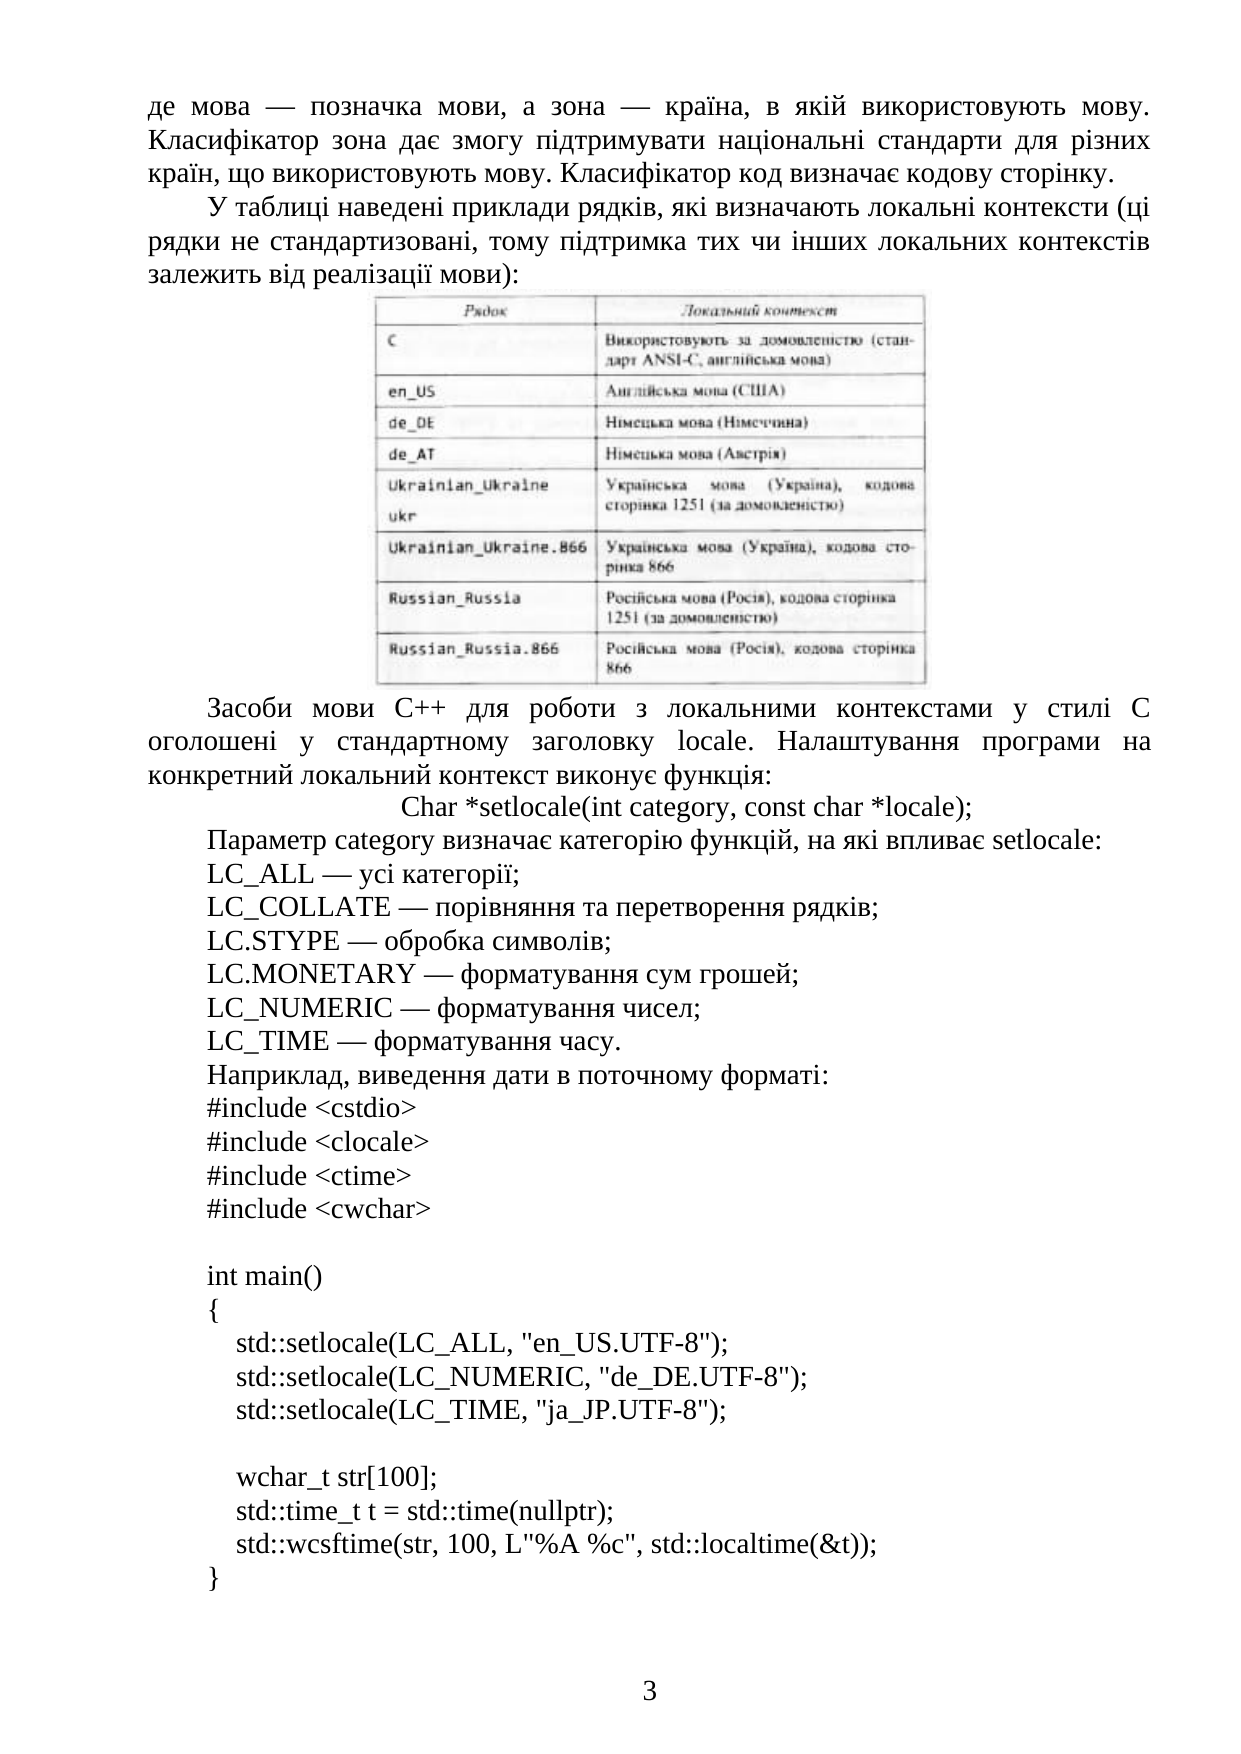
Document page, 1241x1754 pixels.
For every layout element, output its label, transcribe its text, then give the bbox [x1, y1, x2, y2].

text LC_TIME — форматування часу. [148, 1023, 1152, 1057]
text Засоби мови С++ для роботи з локальними контекстами у стилі С оголошені у стандартному заголовку locale. Налаштування програми на конкретний локальний контекст виконує функція: [148, 690, 1152, 791]
text std::setlocale(LC_NUMERIC, "de_DE.UTF-8"); [148, 1359, 1152, 1392]
picture [366, 289, 932, 690]
text Параметр category визначає категорію функцій, на які впливає setlocale: [148, 822, 1152, 856]
text std::time_t t = std::time(nullptr); [148, 1493, 1152, 1527]
text int main() [148, 1258, 1152, 1292]
text #include <cwchar> [148, 1191, 1152, 1225]
text std::setlocale(LC_TIME, "ja_JP.UTF-8"); [148, 1392, 1152, 1426]
text де мова — позначка мови, а зона — країна, в якій використовують мову. Класифікатор зона дає змогу підтримувати національні стандарти для різних країн, що використовують мову. Класифікатор код визначає кодову сторінку. [148, 88, 1152, 189]
text LC_ALL — усі категорії; [148, 856, 1152, 889]
text #include <clocale> [148, 1124, 1152, 1158]
text LC.MONETARY — форматування сум грошей; [148, 956, 1152, 990]
text std::setlocale(LC_ALL, "en_US.UTF-8"); [148, 1325, 1152, 1359]
text wchar_t str[100]; [148, 1459, 1152, 1493]
text У таблиці наведені приклади рядків, які визначають локальні контексти (ці рядки не стандартизовані, тому підтримка тих чи інших локальних контекстів залежить від реалізації мови): [148, 189, 1152, 290]
text Char *setlocale(int category, const char *locale); [148, 791, 1152, 822]
text #include <ctime> [148, 1158, 1152, 1191]
text std::wcsftime(str, 100, L"%A %c", std::localtime(&t)); [148, 1527, 1152, 1560]
text } [148, 1560, 1152, 1594]
text LC.STYPE — обробка символів; [148, 923, 1152, 956]
text Наприклад, виведення дати в поточному форматі: [148, 1057, 1152, 1091]
text LC_COLLATE — порівняння та перетворення рядків; [148, 889, 1152, 923]
text { [148, 1292, 1152, 1325]
text #include <cstdio> [148, 1091, 1152, 1124]
text LC_NUMERIC — форматування чисел; [148, 990, 1152, 1023]
